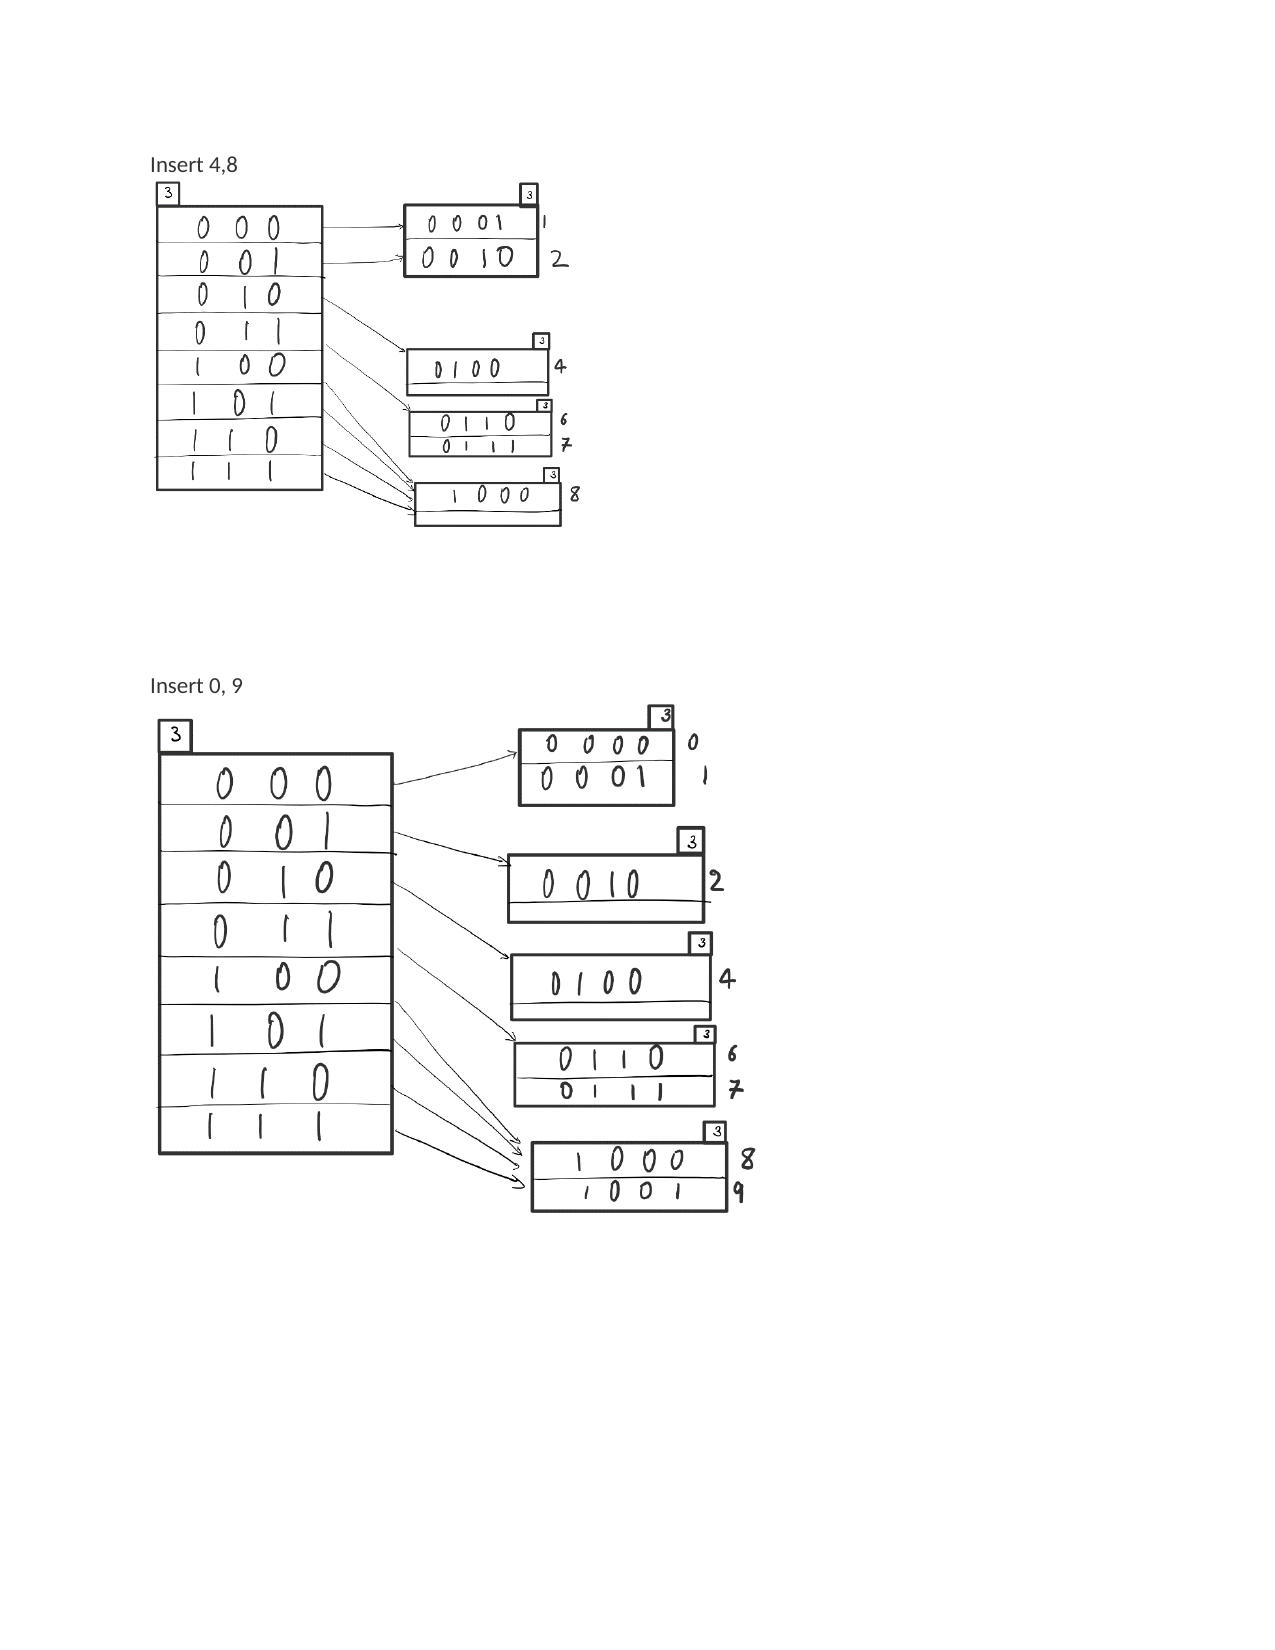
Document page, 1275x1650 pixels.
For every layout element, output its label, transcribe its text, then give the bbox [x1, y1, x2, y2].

text Insert 4,8 [150, 150, 1125, 178]
picture [150, 178, 584, 531]
text Insert 0, 9 [150, 671, 1125, 699]
picture [150, 698, 761, 1218]
